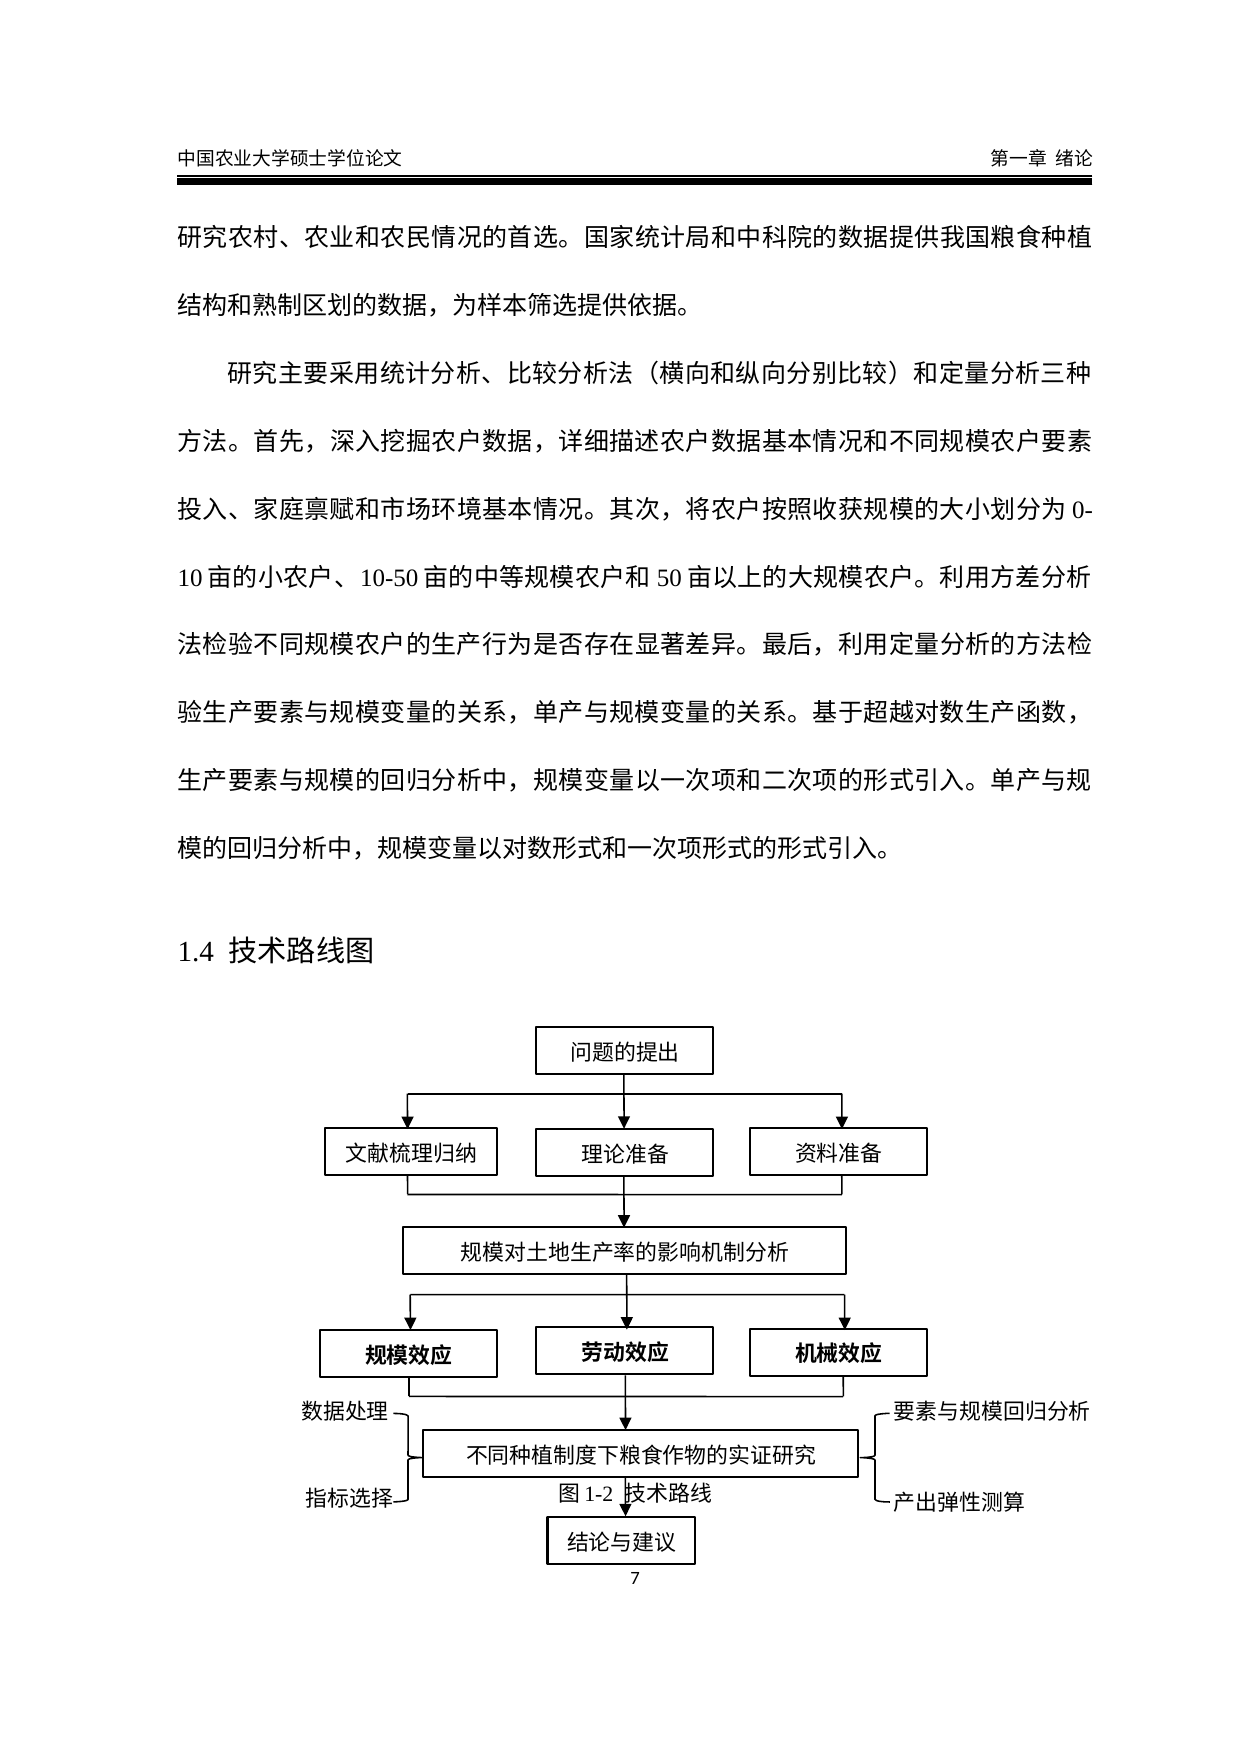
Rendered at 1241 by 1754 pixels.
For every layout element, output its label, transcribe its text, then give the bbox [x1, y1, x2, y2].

text 1.4 技术路线图 [177, 915, 1092, 983]
text 图1-2 技术路线 [177, 1475, 624, 1509]
text 研究主要采用统计分析、比较分析法（横向和纵向分别比较）和定量分析三种方法。首先，深入挖掘农户数据，详细描述农户数据基本情况和不同规模农户要素投入、家庭禀赋和市场环境基本情况。其次，将农户按照收获规模的大小划分为0-10亩的小农户、10-50亩的中等规模农户和50亩以上的大规模农户。利用方差分析法检验不同规模农户的生产行为是否存在显著差异。最后，利用定量分析的方法检验生产要素与规模变量的关系，单产与规模变量的关系。基于超越对数生产函数，生产要素与规模的回归分析中，规模变量以一次项和二次项的形式引入。单产与规模的回归分析中，规模变量以对数形式和一次项形式的形式引入。 [177, 337, 1092, 881]
text 图1-2 技术路线 [627, 1475, 1092, 1509]
